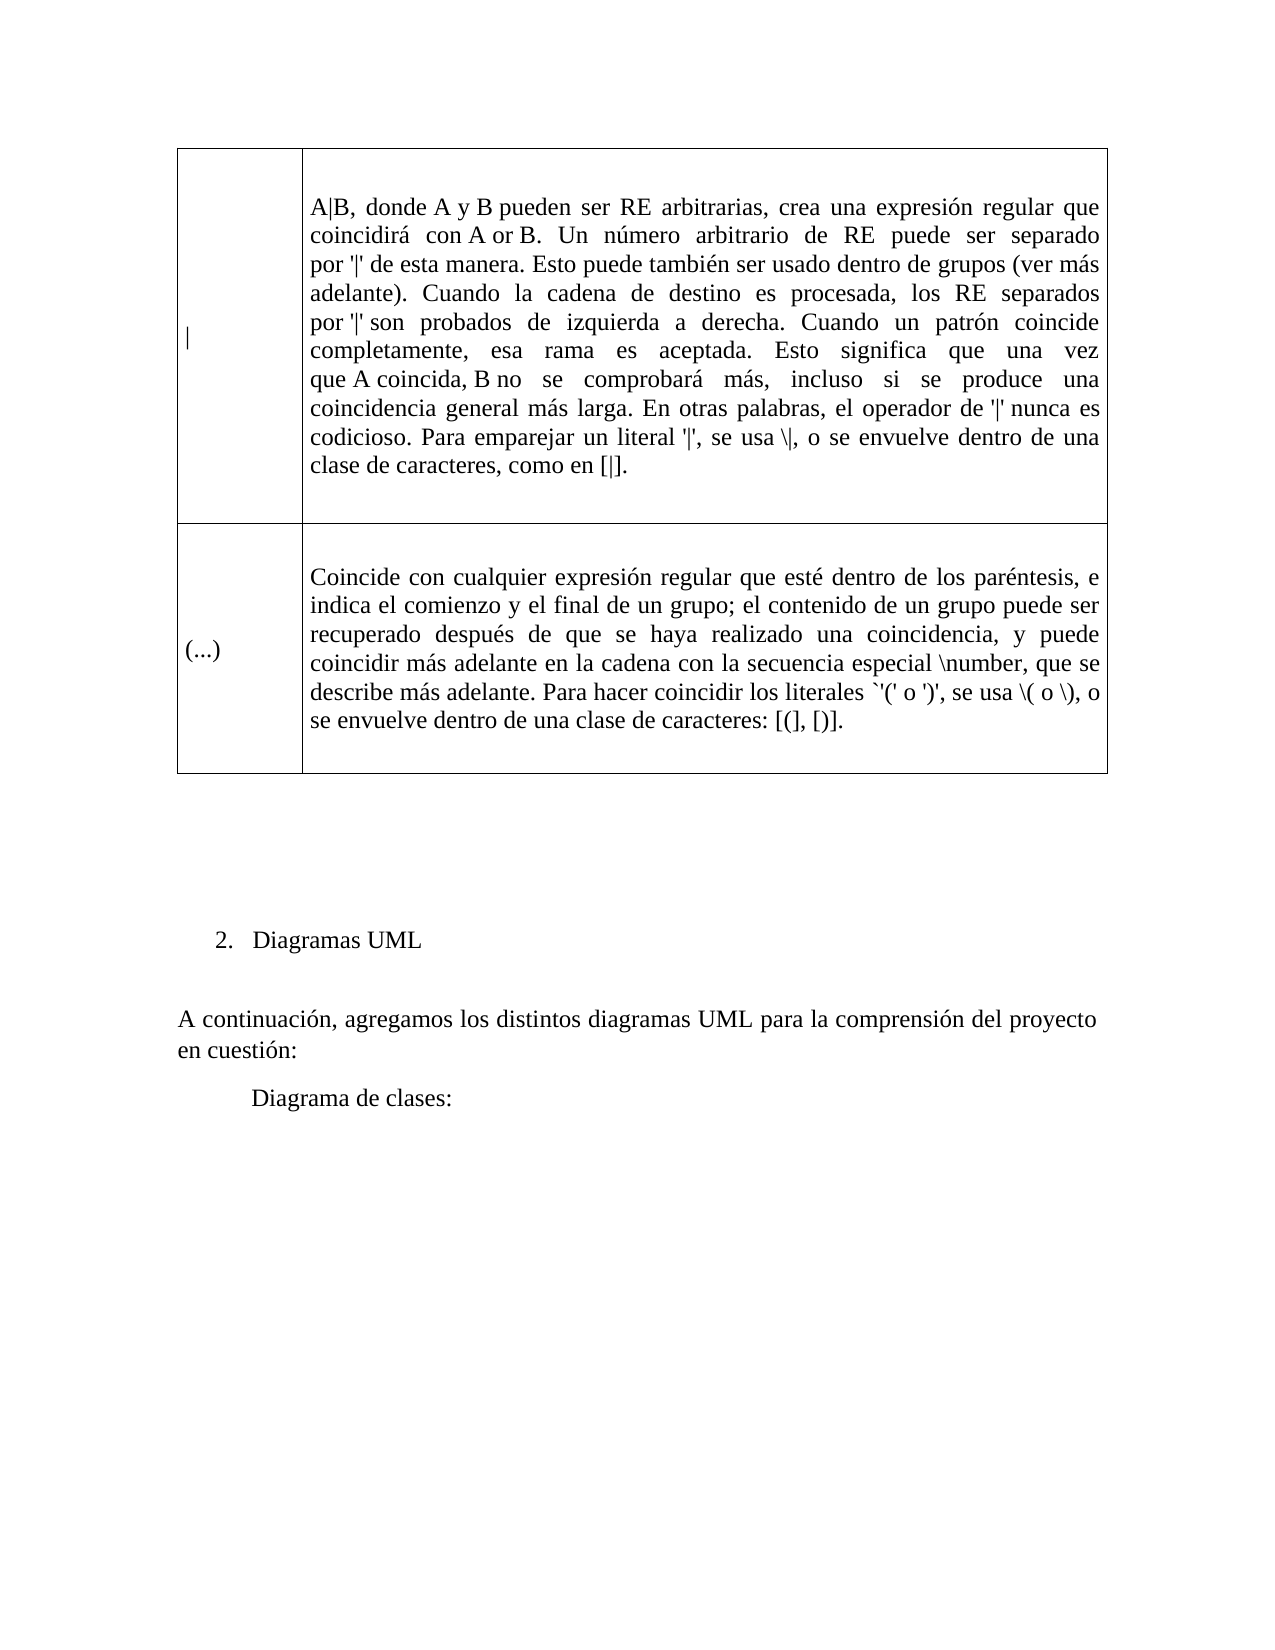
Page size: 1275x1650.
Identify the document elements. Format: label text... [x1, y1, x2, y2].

table_cell Coincide con cualquier expresión regular que esté dentro de los paréntesis, e indica el comienzo y el final de un grupo; el contenido de un grupo puede ser recuperado después de que se haya realizado una coincidencia, y puede coincidir más adelante en la cadena con la secuencia especial \number, que se describe más adelante. Para hacer coincidir los literales `'(' o ')', se usa \( o \), o se envuelve dentro de una clase de caracteres: [(], [)]. [303, 524, 1107, 773]
text A continuación, agregamos los distintos diagramas UML para la comprensión del proyecto en cuestión: [177, 1004, 1098, 1064]
subtitle Diagramas UML [215, 925, 1098, 954]
table_cell | [178, 149, 302, 523]
table_cell (...) [178, 524, 302, 773]
table_cell A|B, donde A y B pueden ser RE arbitrarias, crea una expresión regular que coincidirá con A or B. Un número arbitrario de RE puede ser separado por '|' de esta manera. Esto puede también ser usado dentro de grupos (ver más adelante). Cuando la cadena de destino es procesada, los RE separados por '|' son probados de izquierda a derecha. Cuando un patrón coincide completamente, esa rama es aceptada. Esto significa que una vez que A coincida, B no se comprobará más, incluso si se produce una coincidencia general más larga. En otras palabras, el operador de '|' nunca es codicioso. Para emparejar un literal '|', se usa \|, o se envuelve dentro de una clase de caracteres, como en [|]. [303, 149, 1107, 523]
subtitle Diagrama de clases: [177, 1083, 1098, 1111]
